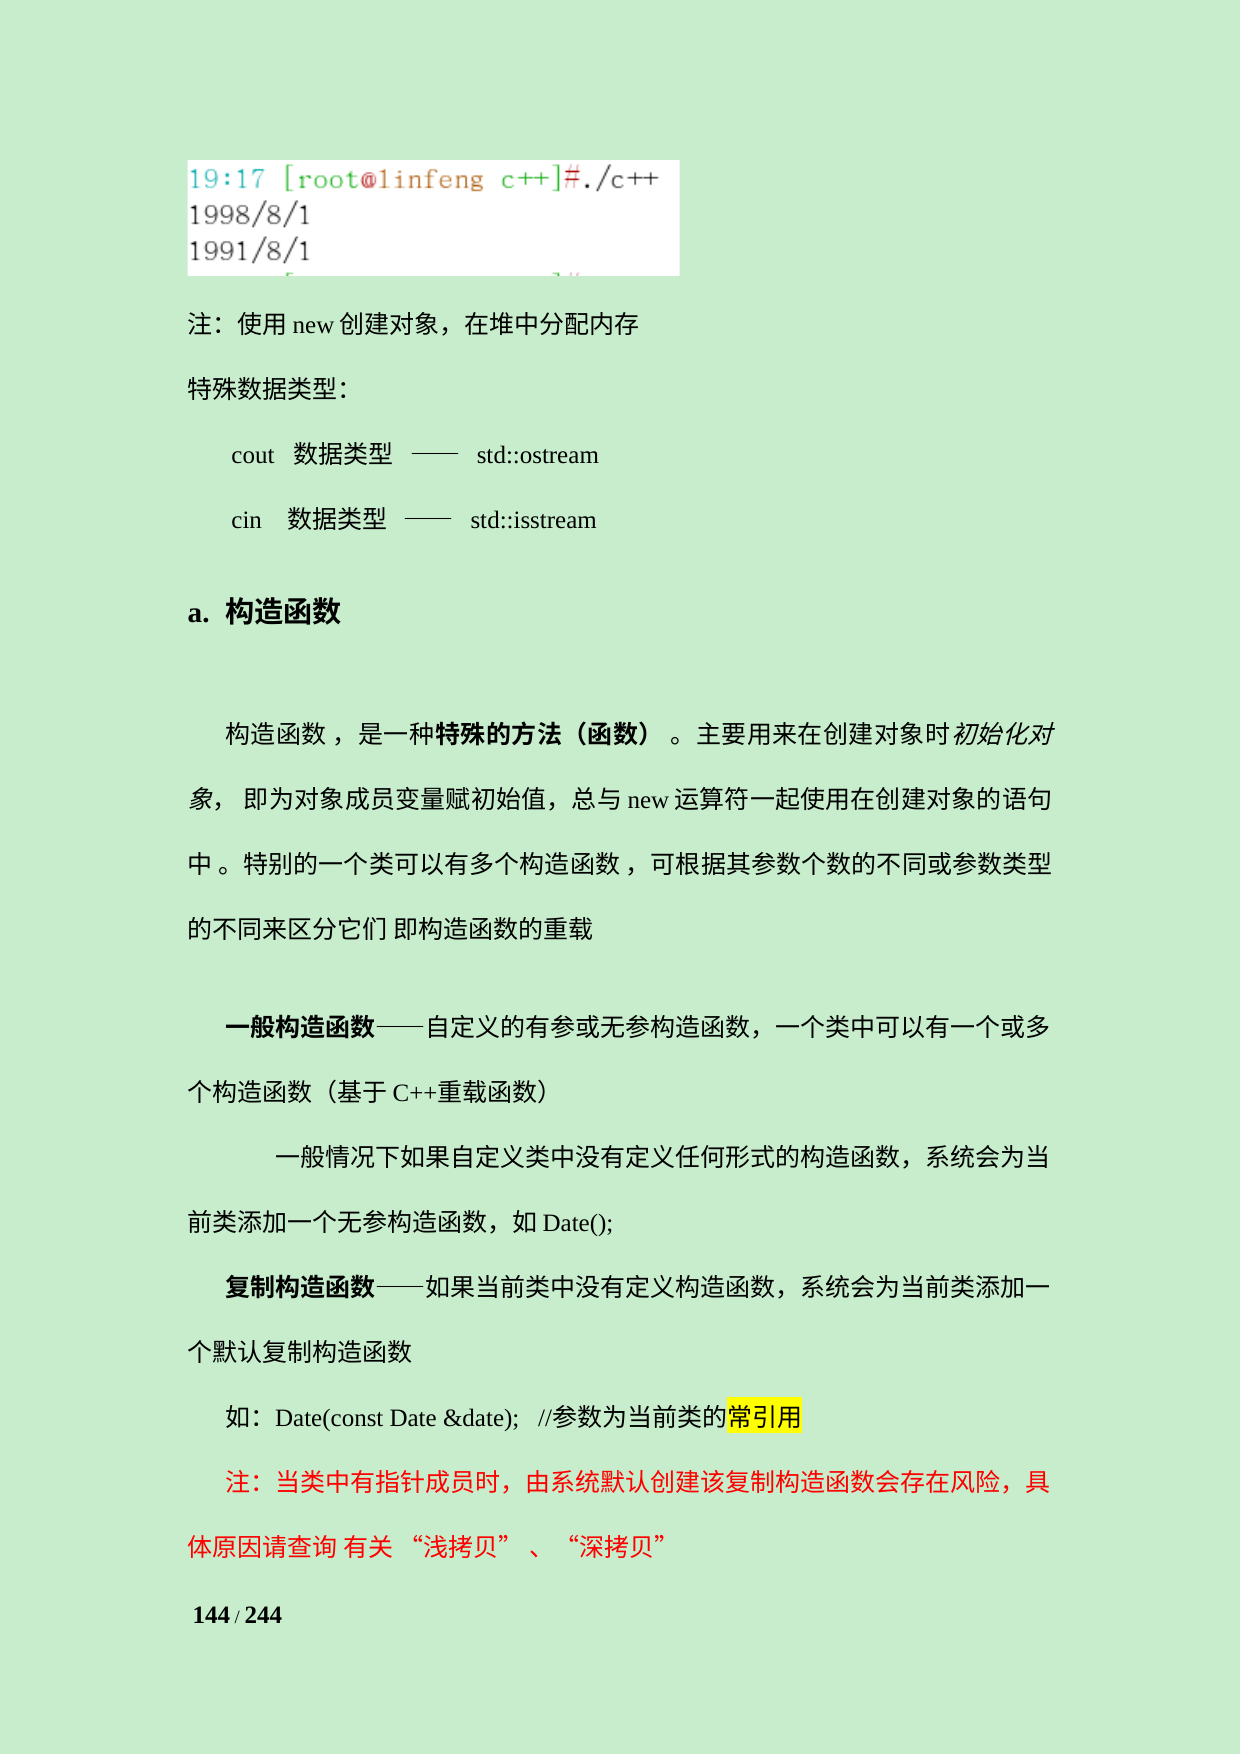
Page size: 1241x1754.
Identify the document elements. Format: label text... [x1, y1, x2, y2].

text cin 数据类型 —— std::isstream [187, 485, 1053, 550]
text 一般构造函数——自定义的有参或无参构造函数，一个类中可以有一个或多个构造函数（基于C++重载函数） [187, 993, 1053, 1123]
picture [187, 160, 680, 276]
text 复制构造函数——如果当前类中没有定义构造函数，系统会为当前类添加一个默认复制构造函数 [187, 1253, 1053, 1383]
text 注：当类中有指针成员时，由系统默认创建该复制构造函数会存在风险，具体原因请查询 有关 “浅拷贝” 、“深拷贝” [187, 1448, 1053, 1578]
text 特殊数据类型： [187, 355, 1053, 420]
subtitle 构造函数 [187, 577, 1053, 642]
text 如：Date(const Date &date); //参数为当前类的常引用 [187, 1383, 1053, 1448]
text 一般情况下如果自定义类中没有定义任何形式的构造函数，系统会为当前类添加一个无参构造函数，如Date(); [187, 1123, 1053, 1253]
text 注：使用new创建对象，在堆中分配内存 [187, 290, 1053, 355]
text cout 数据类型 —— std::ostream [187, 420, 1053, 485]
text 构造函数 ，是一种特殊的方法（函数） 。主要用来在创建对象时初始化对象， 即为对象成员变量赋初始值，总与new运算符一起使用在创建对象的语句中 。特别的一个类可以有多个构造函数 ，可根据其参数个数的不同或参数类型的不同来区分它们 即构造函数的重载 [187, 700, 1053, 960]
